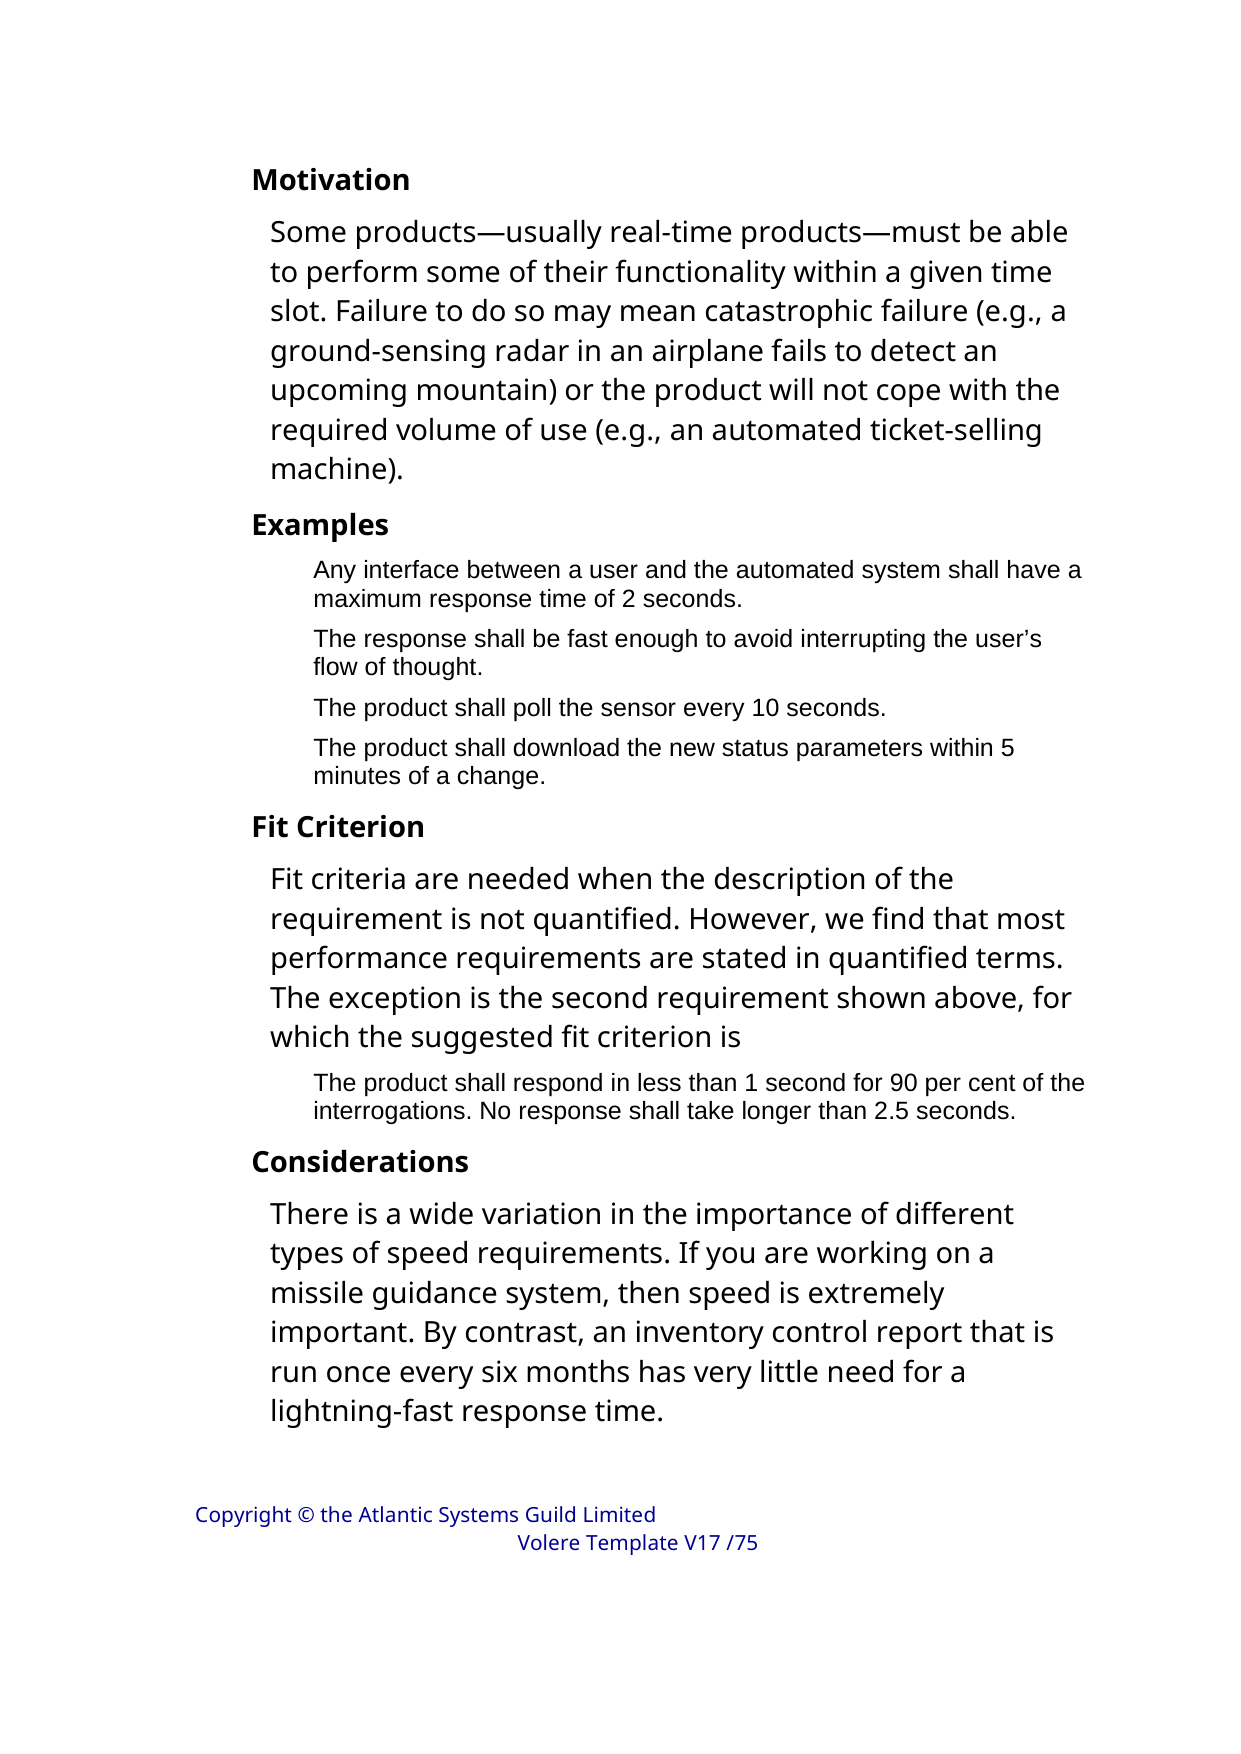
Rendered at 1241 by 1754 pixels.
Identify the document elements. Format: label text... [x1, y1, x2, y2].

text Fit Criterion [251, 807, 1090, 846]
text Motivation [251, 159, 1090, 199]
subtitle Fit criteria are needed when the description of the requirement is not quantified. However, we find that most performance requirements are stated in quantified terms. The exception is the second requirement shown above, for which the suggested fit criterion is [270, 859, 1090, 1056]
text The product shall respond in less than 1 second for 90 per cent of the interrogations. No response shall take longer than 2.5 seconds. [313, 1069, 1090, 1125]
text Examples [251, 504, 1090, 544]
text Considerations [251, 1141, 1090, 1181]
text Any interface between a user and the automated system shall have a maximum response time of 2 seconds. [313, 556, 1090, 612]
subtitle Some products—usually real-time products—must be able to perform some of their functionality within a given time slot. Failure to do so may mean catastrophic failure (e.g., a ground-sensing radar in an airplane fails to detect an upcoming mountain) or the product will not cope with the required volume of use (e.g., an automated ticket-selling machine). [270, 211, 1090, 488]
text The product shall poll the sensor every 10 seconds. [313, 693, 1090, 722]
subtitle There is a wide variation in the importance of different types of speed requirements. If you are working on a missile guidance system, then speed is extremely important. By contrast, an inventory control report that is run once every six months has very little need for a lightning-fast response time. [270, 1193, 1090, 1430]
text The response shall be fast enough to avoid interrupting the user’s flow of thought. [313, 625, 1090, 681]
text The product shall download the new status parameters within 5 minutes of a change. [313, 734, 1090, 790]
